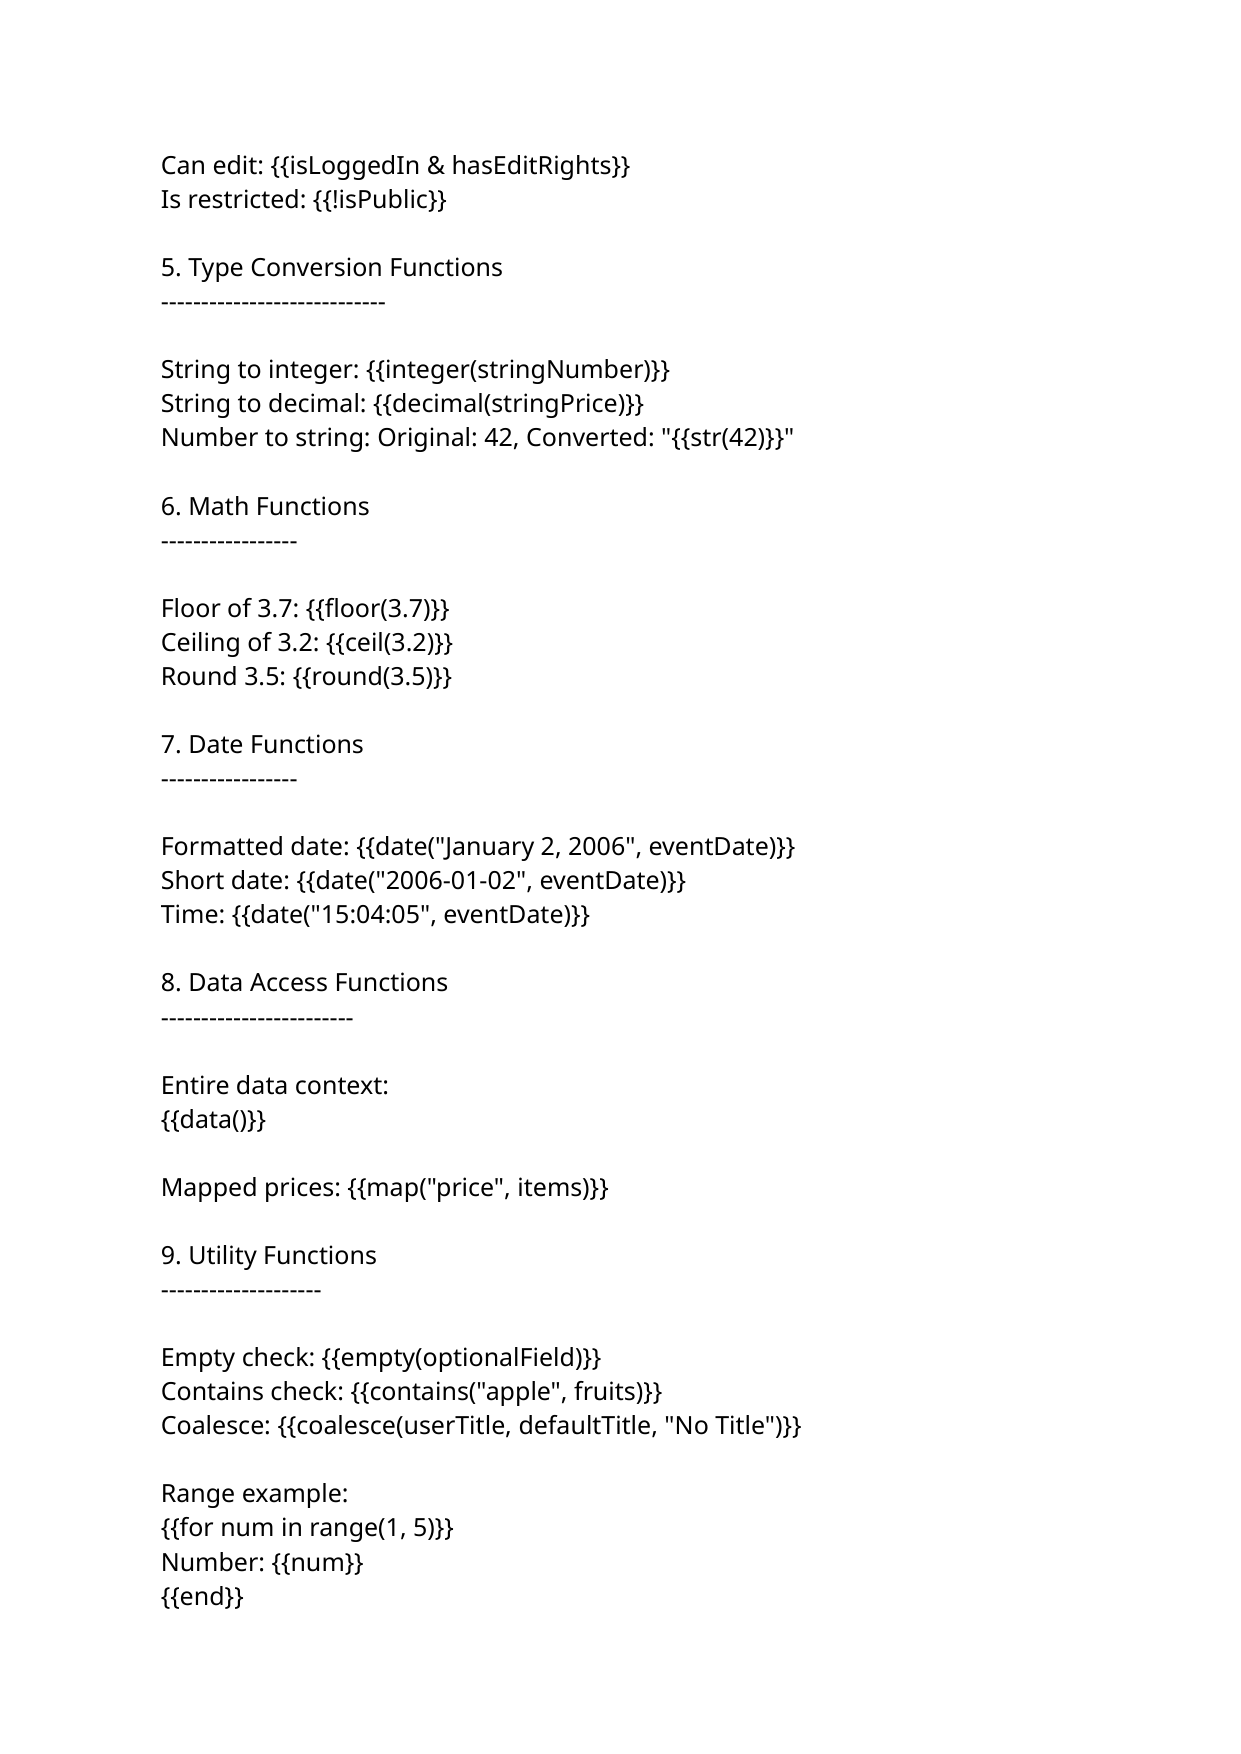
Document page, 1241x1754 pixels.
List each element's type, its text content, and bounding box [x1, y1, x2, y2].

text Time: {{date("15:04:05", eventDate)}} [148, 897, 1093, 931]
text Coalesce: {{coalesce(userTitle, defaultTitle, "No Title")}} [148, 1408, 1093, 1442]
text String to decimal: {{decimal(stringPrice)}} [148, 386, 1093, 420]
text ----------------- [148, 522, 1093, 556]
text Range example: [148, 1476, 1093, 1510]
text Is restricted: {{!isPublic}} [148, 182, 1093, 216]
text String to integer: {{integer(stringNumber)}} [148, 352, 1093, 386]
text ---------------------------- [148, 284, 1093, 318]
text {{end}} [148, 1578, 1093, 1612]
text -------------------- [148, 1272, 1093, 1306]
text {{for num in range(1, 5)}} [148, 1510, 1093, 1544]
text 7. Date Functions [148, 727, 1093, 761]
text Formatted date: {{date("January 2, 2006", eventDate)}} [148, 829, 1093, 863]
text ------------------------ [148, 999, 1093, 1033]
text 5. Type Conversion Functions [148, 250, 1093, 284]
text Floor of 3.7: {{floor(3.7)}} [148, 590, 1093, 624]
text 9. Utility Functions [148, 1238, 1093, 1272]
text 6. Math Functions [148, 488, 1093, 522]
text Number: {{num}} [148, 1544, 1093, 1578]
text Contains check: {{contains("apple", fruits)}} [148, 1374, 1093, 1408]
text ----------------- [148, 761, 1093, 795]
text 8. Data Access Functions [148, 965, 1093, 999]
text Empty check: {{empty(optionalField)}} [148, 1340, 1093, 1374]
text Round 3.5: {{round(3.5)}} [148, 658, 1093, 693]
text Mapped prices: {{map("price", items)}} [148, 1169, 1093, 1203]
text Short date: {{date("2006-01-02", eventDate)}} [148, 863, 1093, 897]
text Number to string: Original: 42, Converted: "{{str(42)}}" [148, 420, 1093, 454]
text {{data()}} [148, 1101, 1093, 1135]
text Ceiling of 3.2: {{ceil(3.2)}} [148, 624, 1093, 658]
text Can edit: {{isLoggedIn & hasEditRights}} [148, 148, 1093, 182]
text Entire data context: [148, 1067, 1093, 1101]
